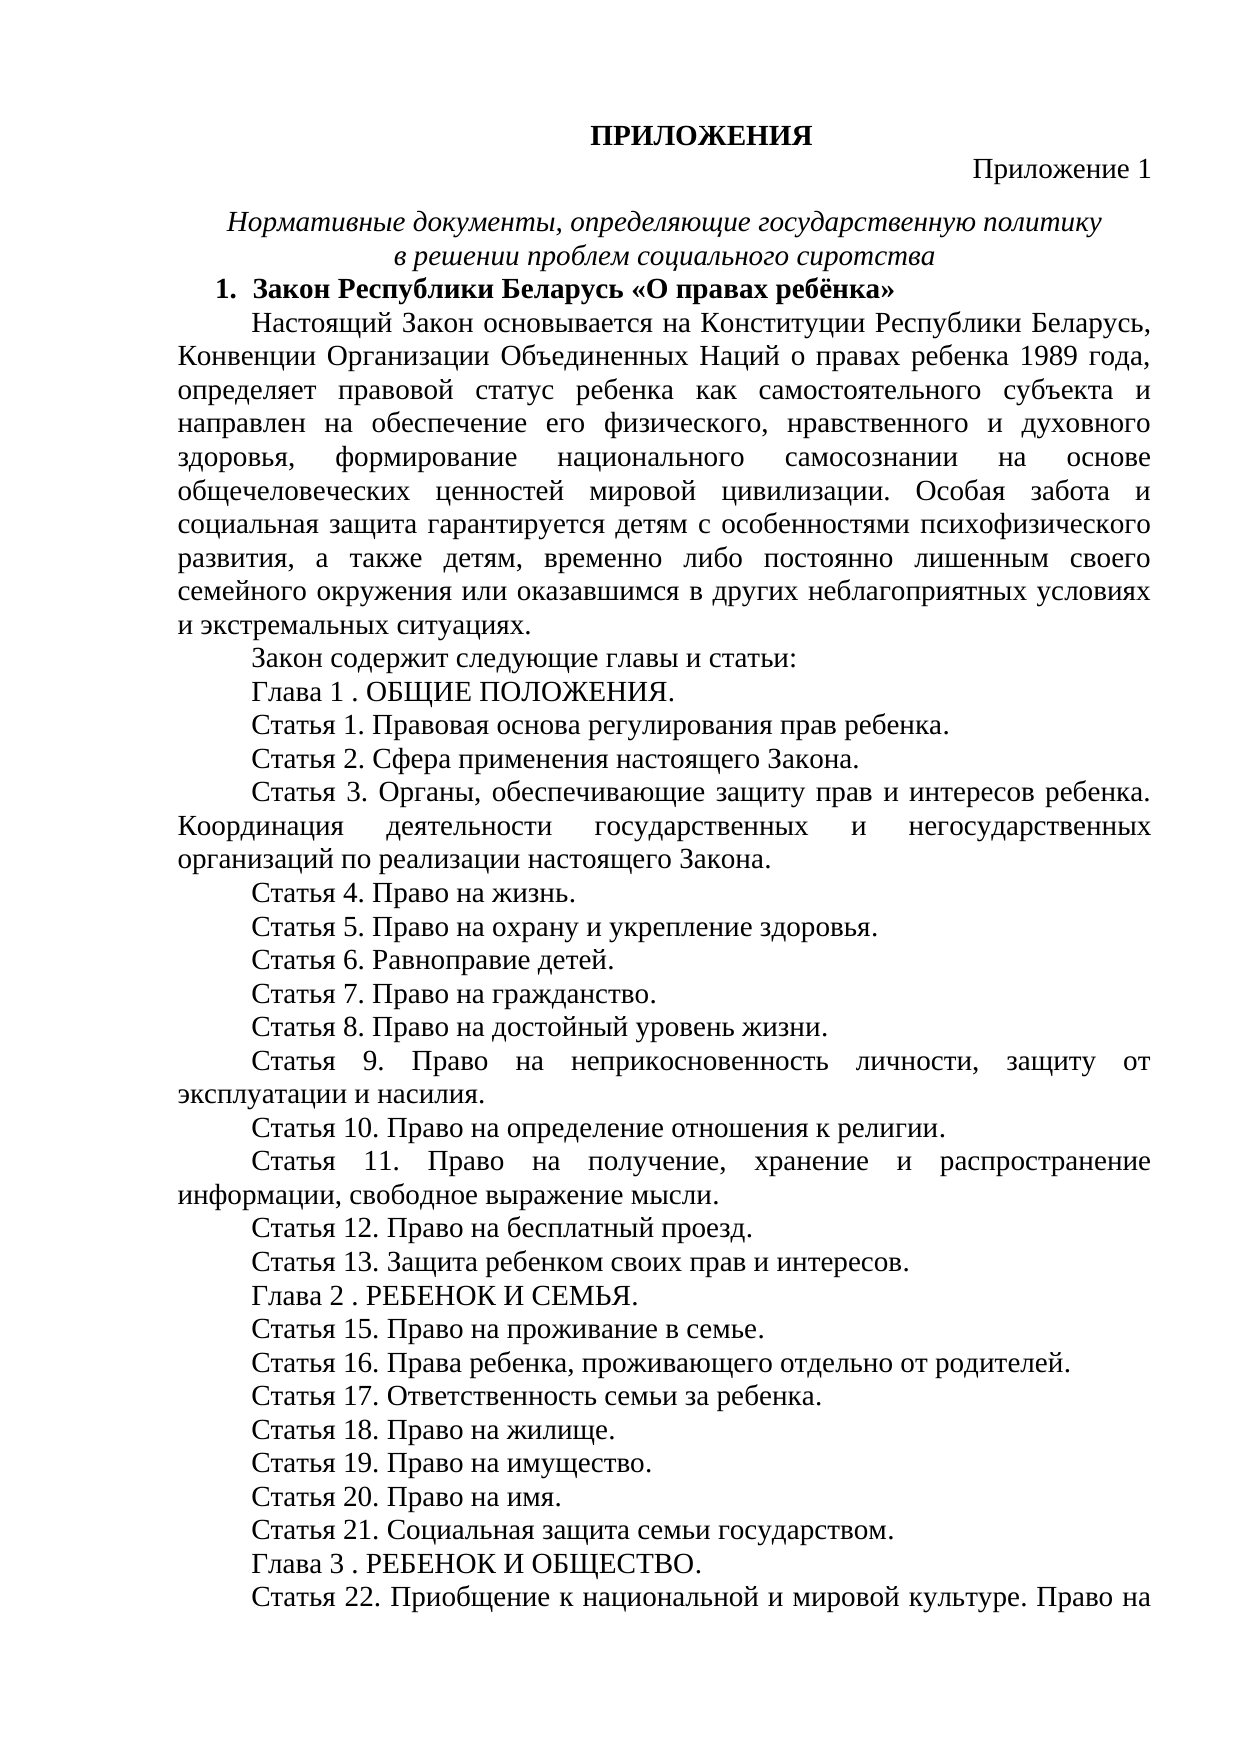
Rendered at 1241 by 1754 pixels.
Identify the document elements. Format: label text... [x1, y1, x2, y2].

text Глава 3 . РЕБЕНОК И ОБЩЕСТВО. [177, 1546, 1152, 1579]
text Глава 1 . OБЩИЕ ПОЛОЖЕНИЯ. [177, 674, 1152, 707]
text Статья 21. Социальная защита семьи государством. [177, 1512, 1152, 1546]
text Cтатья 3. Органы, обеспечивающие защиту прав и интересов ребенка. Координация деятельности государственных и негосударственных организаций по реализации настоящего Закона. [177, 774, 1152, 875]
text Статья 5. Право на охрану и укрепление здоровья. [177, 909, 1152, 942]
list Закон Республики Беларусь «О правах ребёнка» [215, 271, 1152, 305]
text Статья 18. Право на жилище. [177, 1412, 1152, 1445]
text Статья 16. Права ребенка, проживающего отдельно от родителей. [177, 1345, 1152, 1378]
text Cтатья 1. Правовая основа регулирования прав ребенка. [177, 707, 1152, 741]
text Статья 4. Право на жизнь. [177, 875, 1152, 909]
text Статья 17. Ответственность семьи за ребенка. [177, 1378, 1152, 1412]
text Глава 2 . РЕБЕНОК И СЕМЬЯ. [177, 1278, 1152, 1311]
text Cтатья 2. Сфера применения настоящего Закона. [177, 741, 1152, 774]
text ПРИЛОЖЕНИЯ [177, 118, 1152, 152]
text Hормативные документы, определяющие государственную политику [177, 204, 1152, 238]
text Статья 12. Право на бесплатный проезд. [177, 1211, 1152, 1244]
text Настоящий Закон основывается на Конституции Республики Беларусь, Конвенции Организации Объединенных Наций о правах ребенка 1989 года, определяет правовой статус ребенка как самостоятельного субъекта и направлен на обеспечение его физического, нравственного и духовного здоровья, формирование национального самосознании на основе общечеловеческих ценностей мировой цивилизации. Особая забота и социальная защита гарантируется детям с особенностями психофизического развития, а также детям, временно либо постоянно лишенным своего семейного окружения или оказавшимся в других неблагоприятных условиях и экстремальных ситуациях. [177, 305, 1152, 640]
text Статья 7. Право на гражданство. [177, 976, 1152, 1009]
text в решении проблем социального сиротства [177, 238, 1152, 271]
text Статья 11. Право на получение, хранение и распространение информации, свободное выражение мысли. [177, 1143, 1152, 1211]
text Закон содержит следующие главы и статьи: [177, 640, 1152, 674]
text Статья 13. Защита ребенком своих прав и интересов. [177, 1244, 1152, 1278]
text Статья 8. Право на достойный уровень жизни. [177, 1009, 1152, 1043]
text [177, 1579, 1152, 1613]
text Статья 10. Право на определение отношения к религии. [177, 1110, 1152, 1143]
text Статья 6. Равноправие детей. [177, 942, 1152, 976]
text Статья 20. Право на имя. [177, 1479, 1152, 1512]
text Статья 15. Право на проживание в семье. [177, 1311, 1152, 1345]
text Приложение 1 [177, 152, 1152, 185]
text Статья 19. Право на имущество. [177, 1445, 1152, 1479]
text Статья 9. Право на неприкосновенность личности, защиту от эксплуатации и насилия. [177, 1043, 1152, 1110]
